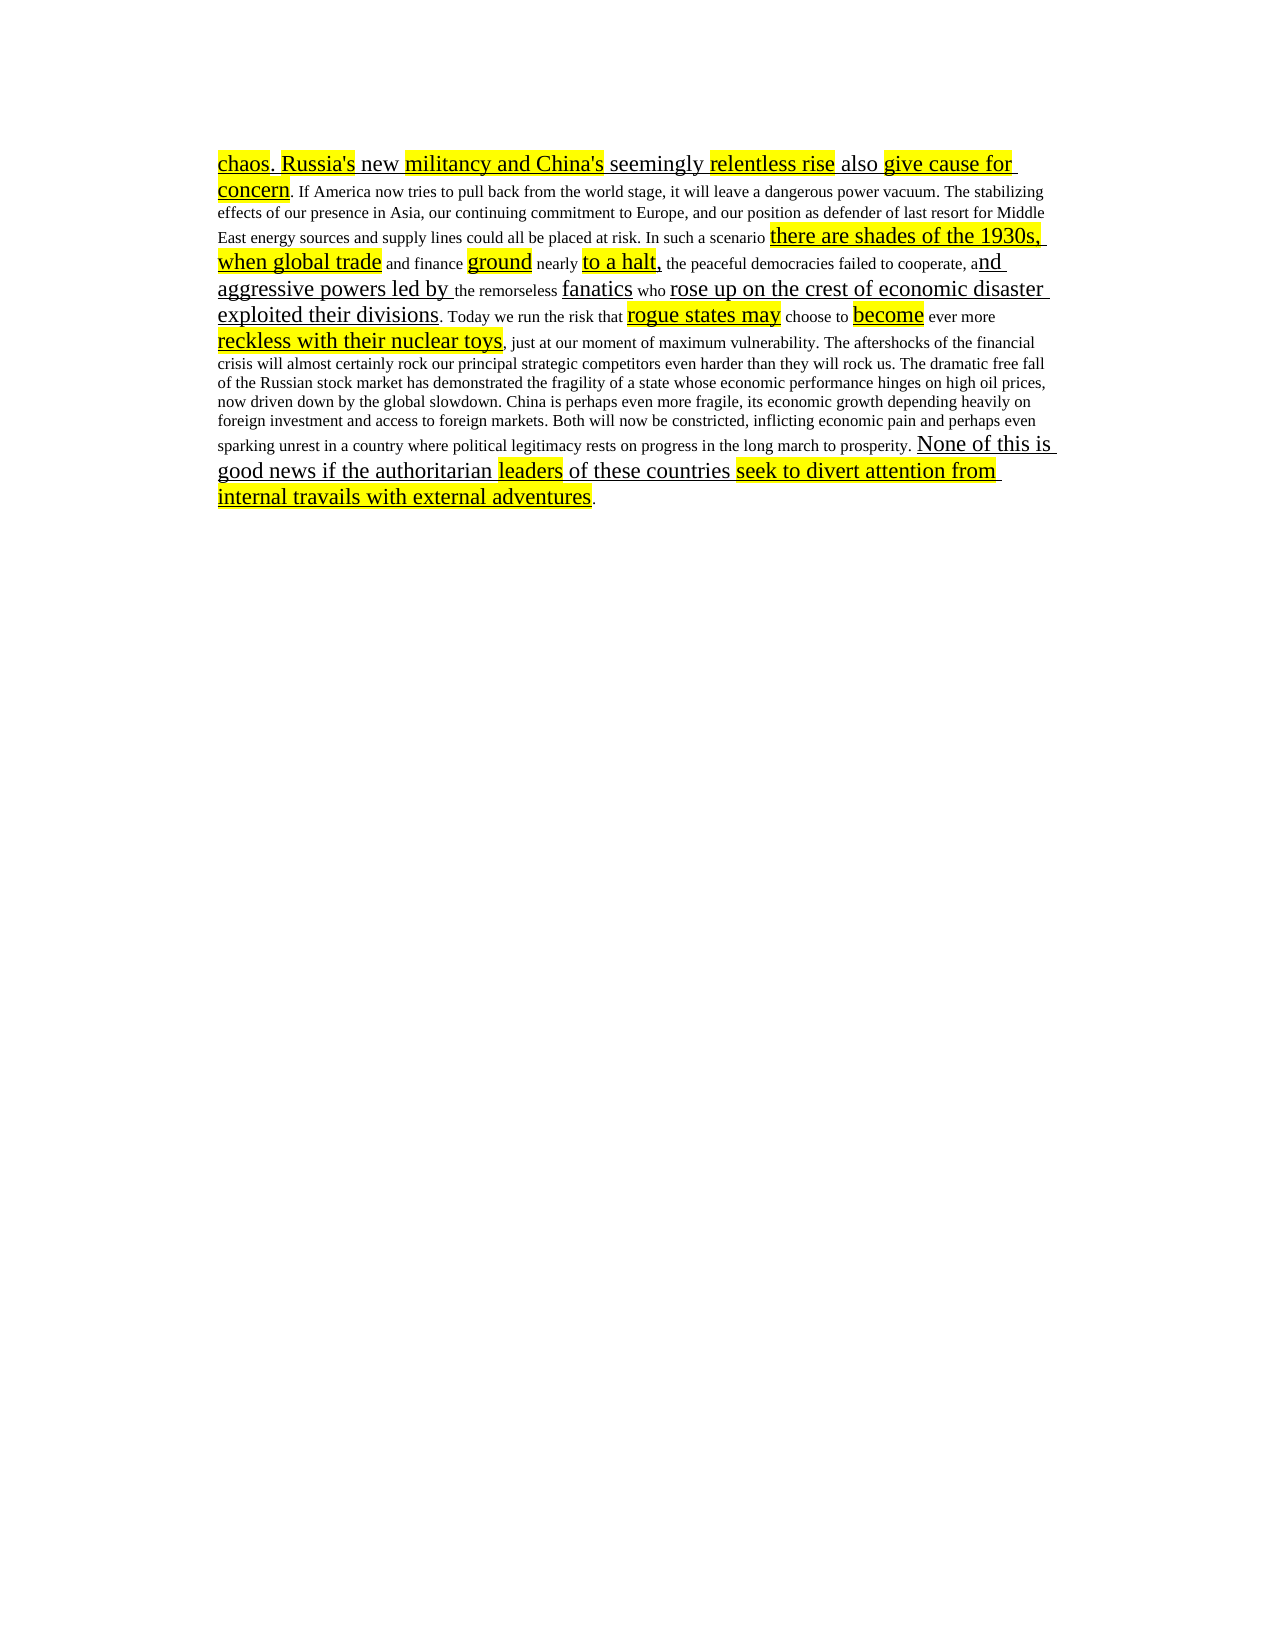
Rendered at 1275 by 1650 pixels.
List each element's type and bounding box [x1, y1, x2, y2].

text [217, 150, 1057, 509]
